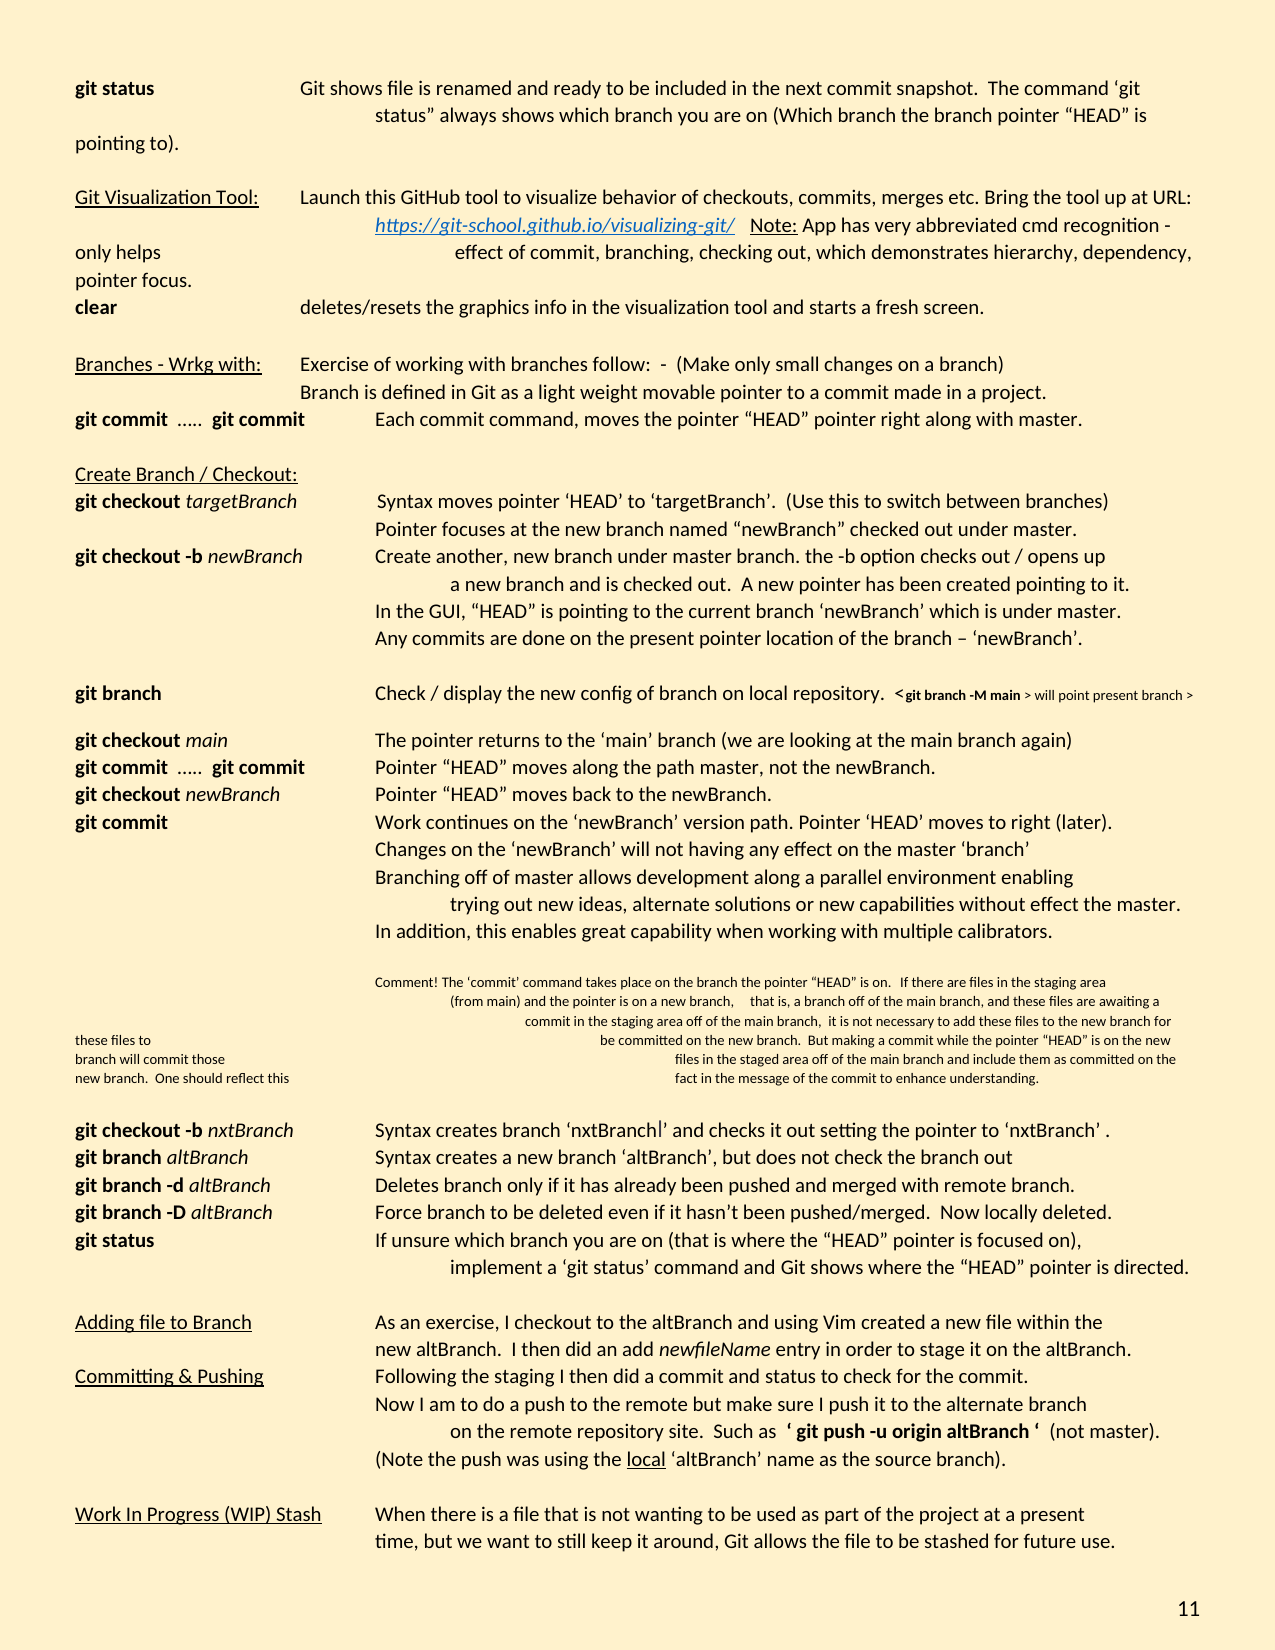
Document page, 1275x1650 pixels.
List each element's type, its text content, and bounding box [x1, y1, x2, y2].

text time, but we want to still keep it around, Git allows the file to be stashed for future use. [75, 1528, 1200, 1553]
text In addition, this enables great capability when working with multiple calibrators. [75, 919, 1200, 944]
text Now I am to do a push to the remote but make sure I push it to the alternate branch on the remote repository site. Such as ‘ git push -u origin altBranch ‘ (not master). [75, 1391, 1200, 1444]
text Comment! The ‘commit’ command takes place on the branch the pointer “HEAD” is on. If there are files in the staging area (from main) and the pointer is on a new branch, that is, a branch off of the main branch, and these files are awaiting a commit in the staging area off of the main branch, it is not necessary to add these files to the new branch for these files to be committed on the new branch. But making a commit while the pointer “HEAD” is on the new branch will commit those files in the staged area off of the main branch and include them as committed on the new branch. One should reflect this fact in the message of the commit to enhance understanding. [75, 973, 1200, 1087]
text Branching off of master allows development along a parallel environment enabling trying out new ideas, alternate solutions or new capabilities without effect the master. [75, 864, 1200, 917]
text In the GUI, “HEAD” is pointing to the current branch ‘newBranch’ which is under master. [75, 598, 1200, 623]
text git branch -D altBranch Force branch to be deleted even if it hasn’t been pushed/merged. Now locally deleted. [75, 1199, 1200, 1225]
text git commit ….. git commit Each commit command, moves the pointer “HEAD” pointer right along with master. [75, 406, 1200, 432]
text Create Branch / Checkout: [75, 461, 1200, 487]
text git branch -d altBranch Deletes branch only if it has already been pushed and merged with remote branch. [75, 1172, 1200, 1197]
text Changes on the ‘newBranch’ will not having any effect on the master ‘branch’ [75, 836, 1200, 862]
text Work In Progress (WIP) Stash When there is a file that is not wanting to be used as part of the project at a present [75, 1501, 1200, 1526]
text clear deletes/resets the graphics info in the visualization tool and starts a fresh screen. [75, 294, 1200, 319]
text git checkout -b newBranch Create another, new branch under master branch. the -b option checks out / opens up a new branch and is checked out. A new pointer has been created pointing to it. [75, 543, 1200, 596]
text Committing & Pushing Following the staging I then did a commit and status to check for the commit. [75, 1364, 1200, 1389]
text Adding file to Branch As an exercise, I checkout to the altBranch and using Vim created a new file within the [75, 1309, 1200, 1334]
text git branch altBranch Syntax creates a new branch ‘altBranch’, but does not check the branch out [75, 1144, 1200, 1170]
text git checkout -b nxtBranch Syntax creates branch ‘nxtBranchl’ and checks it out setting the pointer to ‘nxtBranch’ . [75, 1116, 1200, 1142]
text (Note the push was using the local ‘altBranch’ name as the source branch). [75, 1446, 1200, 1471]
text Pointer focuses at the new branch named “newBranch” checked out under master. [75, 516, 1200, 541]
text git commit Work continues on the ‘newBranch’ version path. Pointer ‘HEAD’ moves to right (later). [75, 809, 1200, 834]
text Any commits are done on the present pointer location of the branch – ‘newBranch’. [75, 626, 1200, 651]
text new altBranch. I then did an add newfileName entry in order to stage it on the altBranch. [75, 1336, 1200, 1362]
text git checkout newBranch Pointer “HEAD” moves back to the newBranch. [75, 782, 1200, 807]
text git checkout targetBranch Syntax moves pointer ‘HEAD’ to ‘targetBranch’. (Use this to switch between branches) [75, 488, 1200, 514]
text git checkout main The pointer returns to the ‘main’ branch (we are looking at the main branch again) [75, 727, 1200, 752]
text git branch Check / display the new config of branch on local repository. <git branch -M main > will point present branch > [75, 680, 1200, 706]
text Branch is defined in Git as a light weight movable pointer to a commit made in a project. [75, 379, 1200, 404]
text git commit ….. git commit Pointer “HEAD” moves along the path master, not the newBranch. [75, 754, 1200, 780]
text git status If unsure which branch you are on (that is where the “HEAD” pointer is focused on), implement a ‘git status’ command and Git shows where the “HEAD” pointer is directed. [75, 1227, 1200, 1279]
text Branches - Wrkg with: Exercise of working with branches follow: - (Make only small changes on a branch) [75, 352, 1200, 377]
